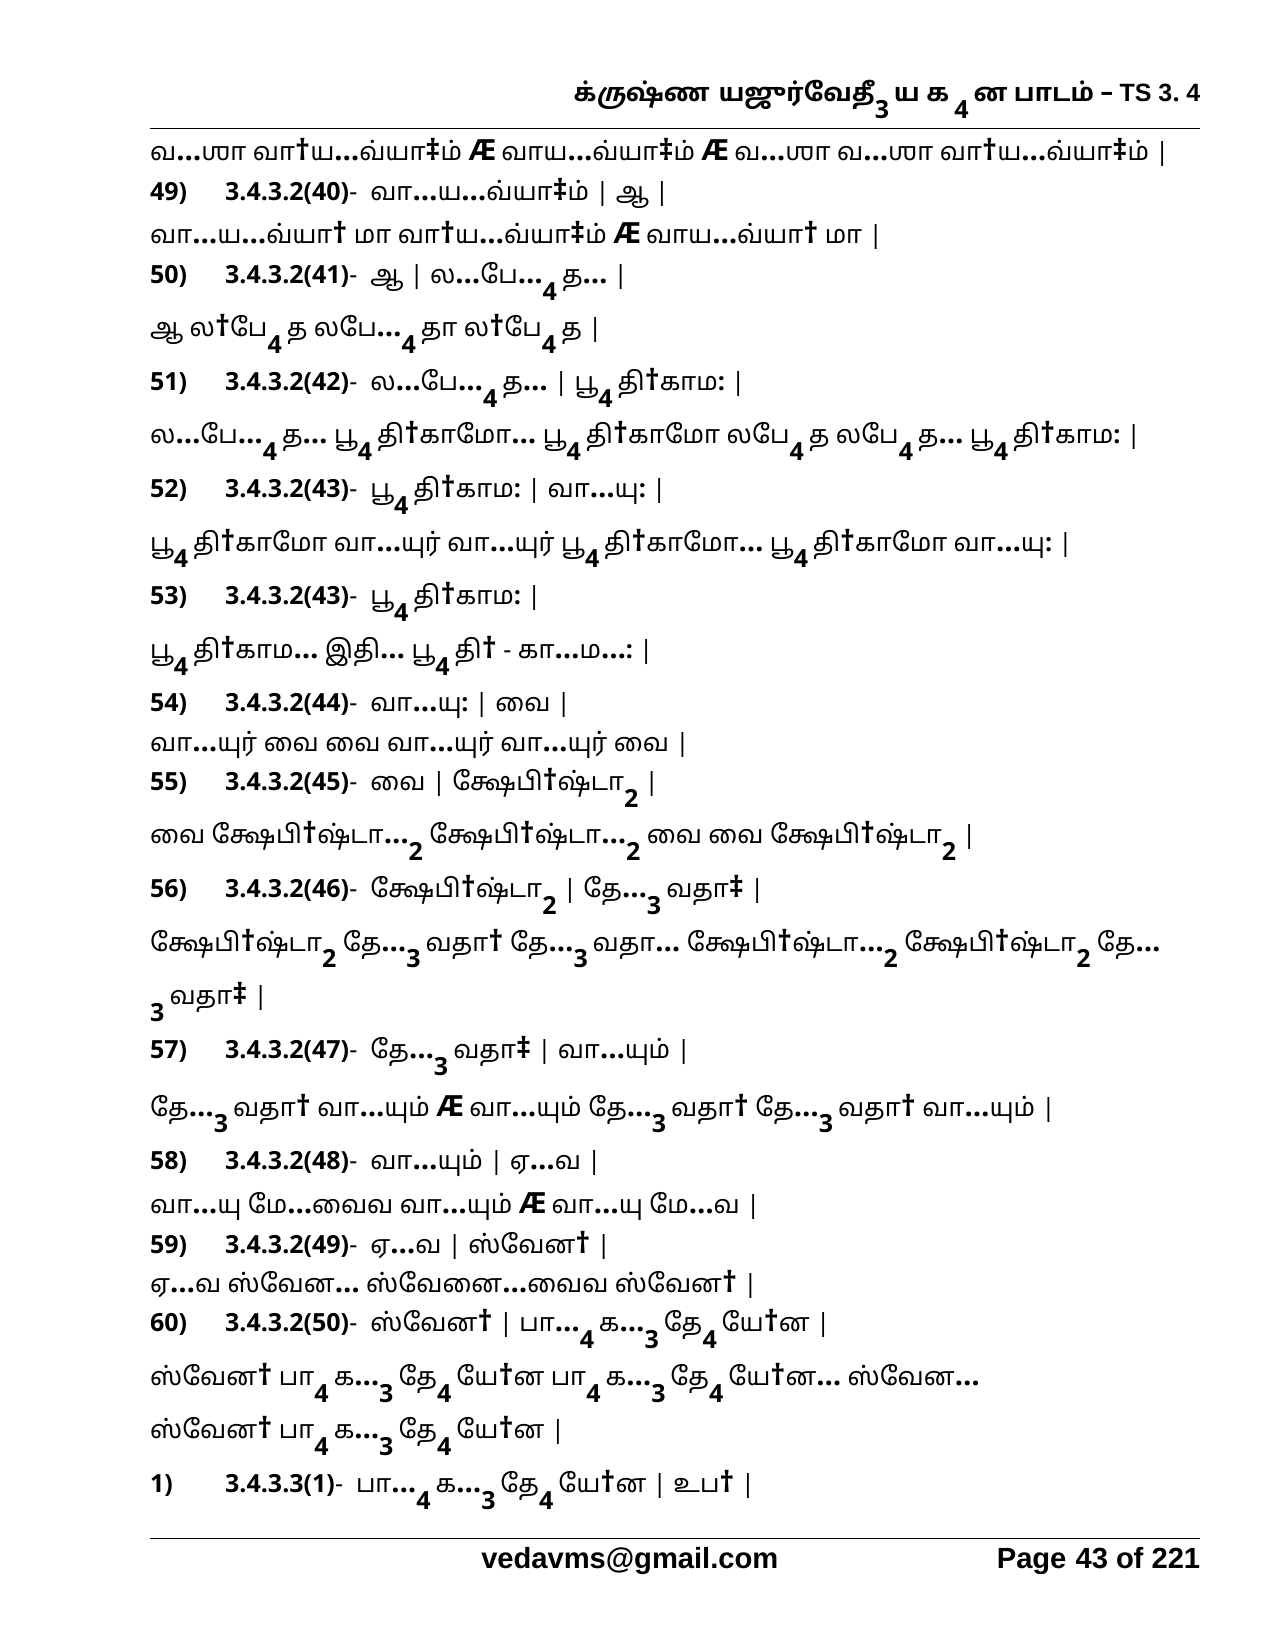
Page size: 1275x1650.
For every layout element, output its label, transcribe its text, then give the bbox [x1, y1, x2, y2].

text ஏ…வ ஸ்வேன… ஸ்வேனை…வைவ ஸ்வேன† | [150, 1266, 1200, 1303]
text வா…யுர் வை வை வா…யுர் வா…யுர் வை | [150, 724, 1200, 762]
text 53) 3.4.3.2(43)- பூ4தி†காம: | [150, 578, 1200, 629]
text தே…3வதா† வா…யும் Æவா…யும் தே…3வதா† தே…3வதா† வா…யும் | [150, 1085, 1200, 1140]
text 52) 3.4.3.2(43)- பூ4தி†காம: | வா…யு: | [150, 471, 1200, 522]
text வா…யு மே…வைவ வா…யும் Æவா…யு மே…வ | [150, 1182, 1200, 1224]
text 54) 3.4.3.2(44)- வா…யு: | வை | [150, 685, 1200, 722]
text ல…பே…4த… பூ4தி†காமோ… பூ4தி†காமோ லபே4த லபே4த… பூ4தி†காம: | [150, 417, 1200, 468]
text 59) 3.4.3.2(49)- ஏ…வ | ஸ்வேன† | [150, 1226, 1200, 1264]
text வ…ஶா வா†ய…வ்யா‡ம் Æவாய…வ்யா‡ம் Æவ…ஶா வ…ஶா வா†ய…வ்யா‡ம் | [150, 129, 1200, 171]
text 50) 3.4.3.2(41)- ஆ | ல…பே…4த… | [150, 256, 1200, 307]
text ஸ்வேன† பா4க…3தே4யே†ன பா4க…3தே4யே†ன… ஸ்வேன… ஸ்வேன† பா4க…3தே4யே†ன | [150, 1358, 1200, 1463]
text வை க்ஷேபி†ஷ்டா…2 க்ஷேபி†ஷ்டா…2 வை வை க்ஷேபி†ஷ்டா2 | [150, 817, 1200, 868]
text 60) 3.4.3.2(50)- ஸ்வேன† | பா…4க…3தே4யே†ன | [150, 1305, 1200, 1356]
text பூ4தி†காம… இதி… பூ4தி† - கா…ம…: | [150, 631, 1200, 682]
text 1) 3.4.3.3(1)- பா…4க…3தே4யே†ன | உப† | [150, 1466, 1200, 1517]
text க்ஷேபி†ஷ்டா2 தே…3வதா† தே…3வதா… க்ஷேபி†ஷ்டா…2 க்ஷேபி†ஷ்டா2 தே…3வதா‡ | [150, 924, 1200, 1029]
text ஆ ல†பே4த லபே…4தா ல†பே4த | [150, 310, 1200, 361]
text பூ4தி†காமோ வா…யுர் வா…யுர் பூ4தி†காமோ… பூ4தி†காமோ வா…யு: | [150, 524, 1200, 575]
text 56) 3.4.3.2(46)- க்ஷேபி†ஷ்டா2 | தே…3வதா‡ | [150, 871, 1200, 922]
text 55) 3.4.3.2(45)- வை | க்ஷேபி†ஷ்டா2 | [150, 763, 1200, 814]
text 57) 3.4.3.2(47)- தே…3வதா‡ | வா…யும் | [150, 1031, 1200, 1082]
text வா…ய…வ்யா† மா வா†ய…வ்யா‡ம் Æவாய…வ்யா† மா | [150, 212, 1200, 254]
text 51) 3.4.3.2(42)- ல…பே…4த… | பூ4தி†காம: | [150, 363, 1200, 414]
text 49) 3.4.3.2(40)- வா…ய…வ்யா‡ம் | ஆ | [150, 173, 1200, 211]
text 58) 3.4.3.2(48)- வா…யும் | ஏ…வ | [150, 1143, 1200, 1180]
